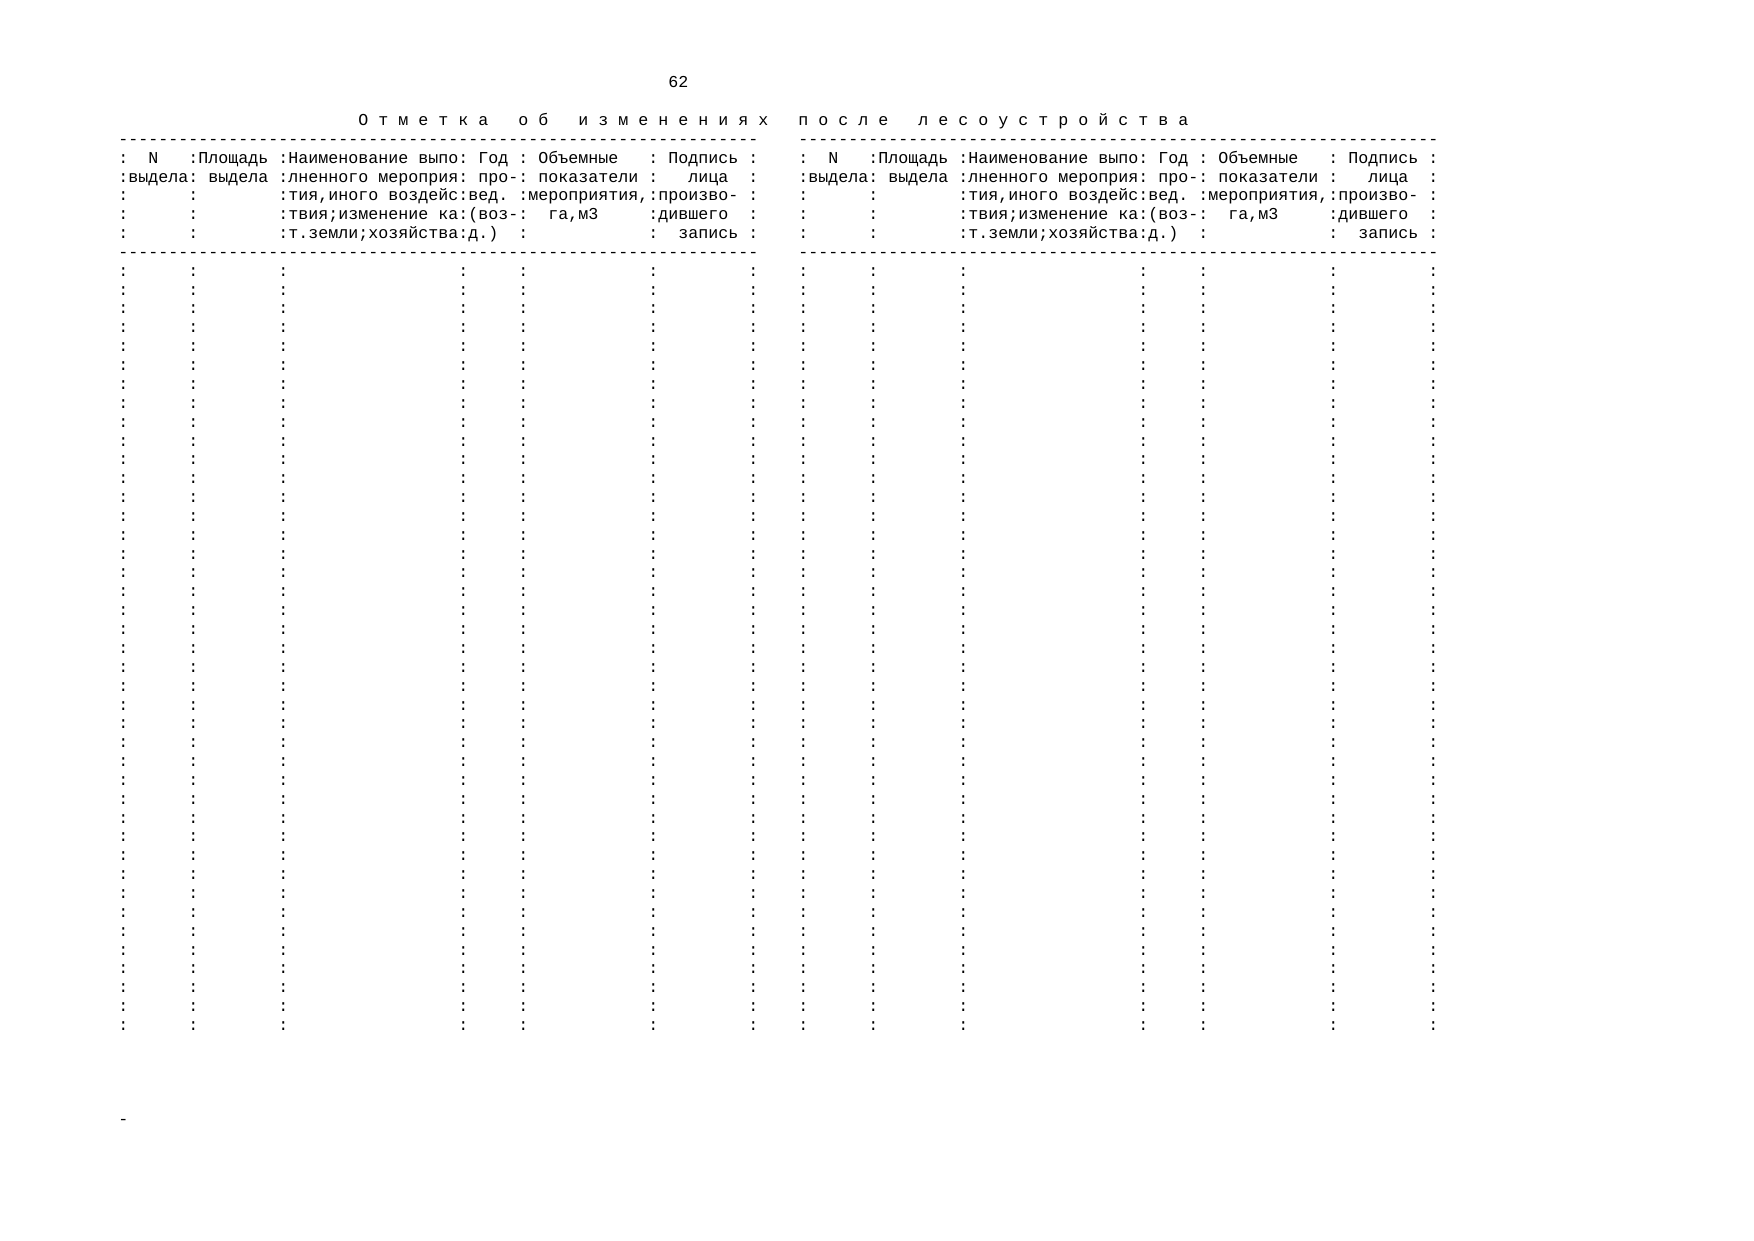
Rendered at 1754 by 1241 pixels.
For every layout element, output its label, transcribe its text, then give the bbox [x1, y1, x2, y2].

text : : : : : : : : : : : : : : [118, 507, 1577, 526]
text : : : : : : : : : : : : : : [118, 300, 1577, 319]
text : : : : : : : : : : : : : : [118, 884, 1577, 903]
text : : : : : : : : : : : : : : [118, 715, 1577, 734]
text : : : : : : : : : : : : : : [118, 338, 1577, 357]
text :выдела: выдела :лненного мероприя: про-: показатели : лица : :выдела: выдела :лненного мероприя: про-: показатели : лица : [118, 168, 1577, 187]
text ---------------------------------------------------------------- ---------------------------------------------------------------- [118, 243, 1577, 262]
text : : : : : : : : : : : : : : [118, 376, 1577, 394]
text : : : : : : : : : : : : : : [118, 960, 1577, 979]
text : : : : : : : : : : : : : : [118, 922, 1577, 941]
text : : : : : : : : : : : : : : [118, 847, 1577, 866]
text : : : : : : : : : : : : : : [118, 602, 1577, 621]
text : : : : : : : : : : : : : : [118, 564, 1577, 583]
text ---------------------------------------------------------------- ---------------------------------------------------------------- [118, 130, 1577, 149]
text : : : : : : : : : : : : : : [118, 621, 1577, 639]
text : : : : : : : : : : : : : : [118, 394, 1577, 413]
text О т м е т к а о б и з м е н е н и я х п о с л е л е с о у с т р о й с т в а [118, 112, 1577, 130]
text : : : : : : : : : : : : : : [118, 1017, 1577, 1035]
text : : : : : : : : : : : : : : [118, 658, 1577, 677]
text : : : : : : : : : : : : : : [118, 281, 1577, 300]
text : : :тия,иного воздейс:вед. :мероприятия,:произво- : : : :тия,иного воздейс:вед. :мероприятия,:произво- : [118, 187, 1577, 206]
text : : : : : : : : : : : : : : [118, 489, 1577, 507]
text : : : : : : : : : : : : : : [118, 413, 1577, 432]
text : : : : : : : : : : : : : : [118, 526, 1577, 545]
text : : : : : : : : : : : : : : [118, 866, 1577, 884]
text - [118, 1111, 1577, 1130]
text : : : : : : : : : : : : : : [118, 790, 1577, 809]
text : : :т.земли;хозяйства:д.) : : запись : : : :т.земли;хозяйства:д.) : : запись : [118, 225, 1577, 243]
text : : : : : : : : : : : : : : [118, 583, 1577, 602]
text : : : : : : : : : : : : : : [118, 262, 1577, 281]
text : : : : : : : : : : : : : : [118, 677, 1577, 696]
text 62 [118, 74, 1577, 93]
text : : : : : : : : : : : : : : [118, 753, 1577, 771]
text : : :твия;изменение ка:(воз-: га,м3 :дившего : : : :твия;изменение ка:(воз-: га,м3 :дившего : [118, 206, 1577, 225]
text : : : : : : : : : : : : : : [118, 979, 1577, 998]
text : : : : : : : : : : : : : : [118, 545, 1577, 564]
text : : : : : : : : : : : : : : [118, 357, 1577, 376]
text : N :Площадь :Наименование выпо: Год : Объемные : Подпись : : N :Площадь :Наименование выпо: Год : Объемные : Подпись : [118, 149, 1577, 168]
text : : : : : : : : : : : : : : [118, 319, 1577, 338]
text : : : : : : : : : : : : : : [118, 828, 1577, 847]
text : : : : : : : : : : : : : : [118, 734, 1577, 753]
text : : : : : : : : : : : : : : [118, 432, 1577, 451]
text : : : : : : : : : : : : : : [118, 470, 1577, 489]
text : : : : : : : : : : : : : : [118, 809, 1577, 828]
text : : : : : : : : : : : : : : [118, 451, 1577, 470]
text : : : : : : : : : : : : : : [118, 941, 1577, 960]
text : : : : : : : : : : : : : : [118, 639, 1577, 658]
text : : : : : : : : : : : : : : [118, 696, 1577, 715]
text : : : : : : : : : : : : : : [118, 903, 1577, 922]
text : : : : : : : : : : : : : : [118, 771, 1577, 790]
text : : : : : : : : : : : : : : [118, 998, 1577, 1017]
